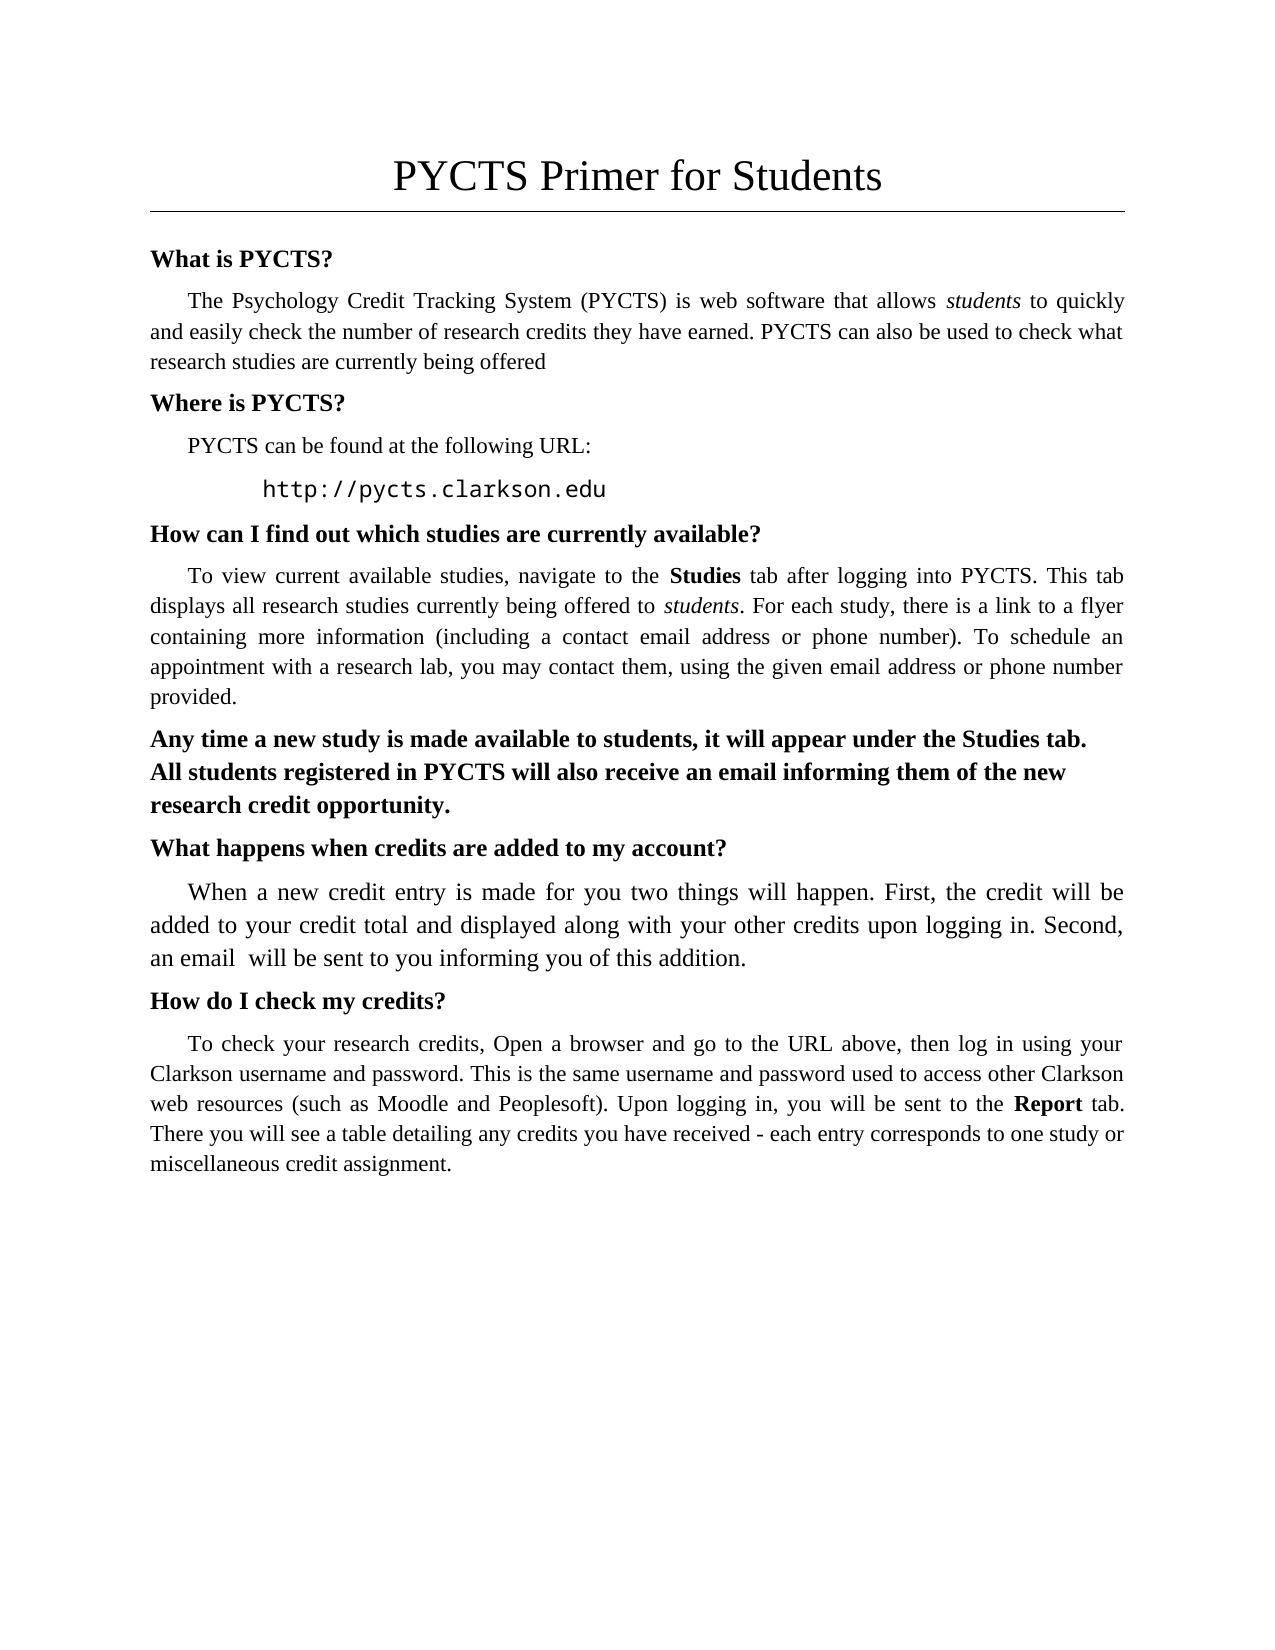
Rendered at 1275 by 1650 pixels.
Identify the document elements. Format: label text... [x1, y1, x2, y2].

text PYCTS can be found at the following URL: [150, 432, 1125, 458]
text PYCTS Primer for Students [150, 150, 1125, 200]
text How do I check my credits? [150, 986, 1125, 1015]
text To check your research credits, Open a browser and go to the URL above, then log in using your Clarkson username and password. This is the same username and password used to access other Clarkson web resources (such as Moodle and Peoplesoft). Upon logging in, you will be sent to the Report tab. There you will see a table detailing any credits you have received - each entry corresponds to one study or miscellaneous credit assignment. [150, 1030, 1125, 1177]
text How can I find out which studies are currently available? [150, 519, 1125, 548]
text What is PYCTS? [150, 244, 1125, 273]
text http://pycts.clarkson.edu [225, 473, 1125, 504]
text Any time a new study is made available to students, it will appear under the Studies tab. All students registered in PYCTS will also receive an email informing them of the new research credit opportunity. [150, 724, 1125, 819]
text Where is PYCTS? [150, 388, 1125, 417]
text When a new credit entry is made for you two things will happen. First, the credit will be added to your credit total and displayed along with your other credits upon logging in. Second, an email will be sent to you informing you of this addition. [150, 877, 1125, 972]
text What happens when credits are added to my account? [150, 833, 1125, 862]
text The Psychology Credit Tracking System (PYCTS) is web software that allows students to quickly and easily check the number of research credits they have earned. PYCTS can also be used to check what research studies are currently being offered [150, 287, 1125, 374]
text To view current available studies, navigate to the Studies tab after logging into PYCTS. This tab displays all research studies currently being offered to students. For each study, there is a link to a flyer containing more information (including a contact email address or phone number). To schedule an appointment with a research lab, you may contact them, using the given email address or phone number provided. [150, 562, 1125, 709]
